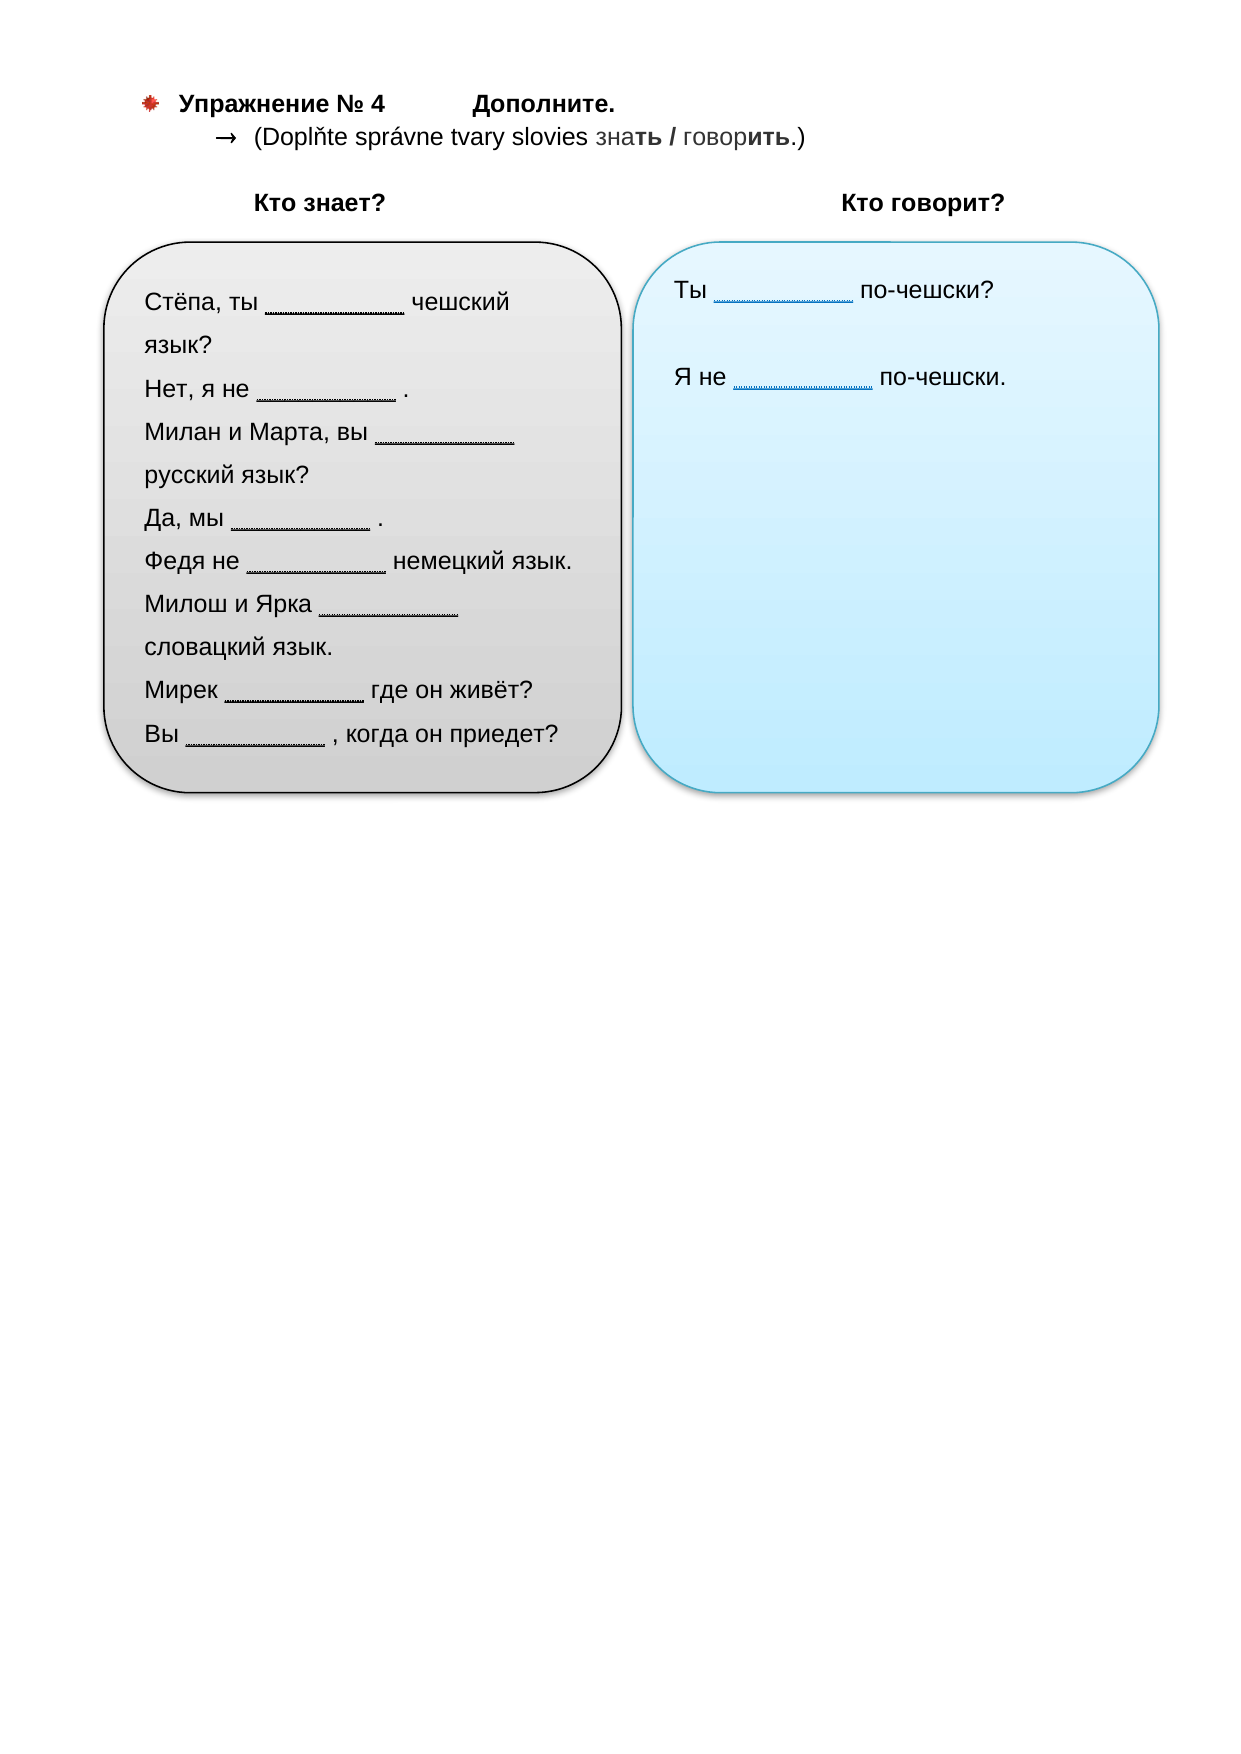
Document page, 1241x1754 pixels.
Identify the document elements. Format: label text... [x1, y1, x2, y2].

picture [142, 95, 159, 112]
list (Doplňte správne tvary slovies знать / говорить.) [216, 122, 1137, 151]
list Упражнение № 4 Дополните. [141, 89, 1137, 117]
list Кто знает? Кто говорит? [253, 188, 1137, 217]
